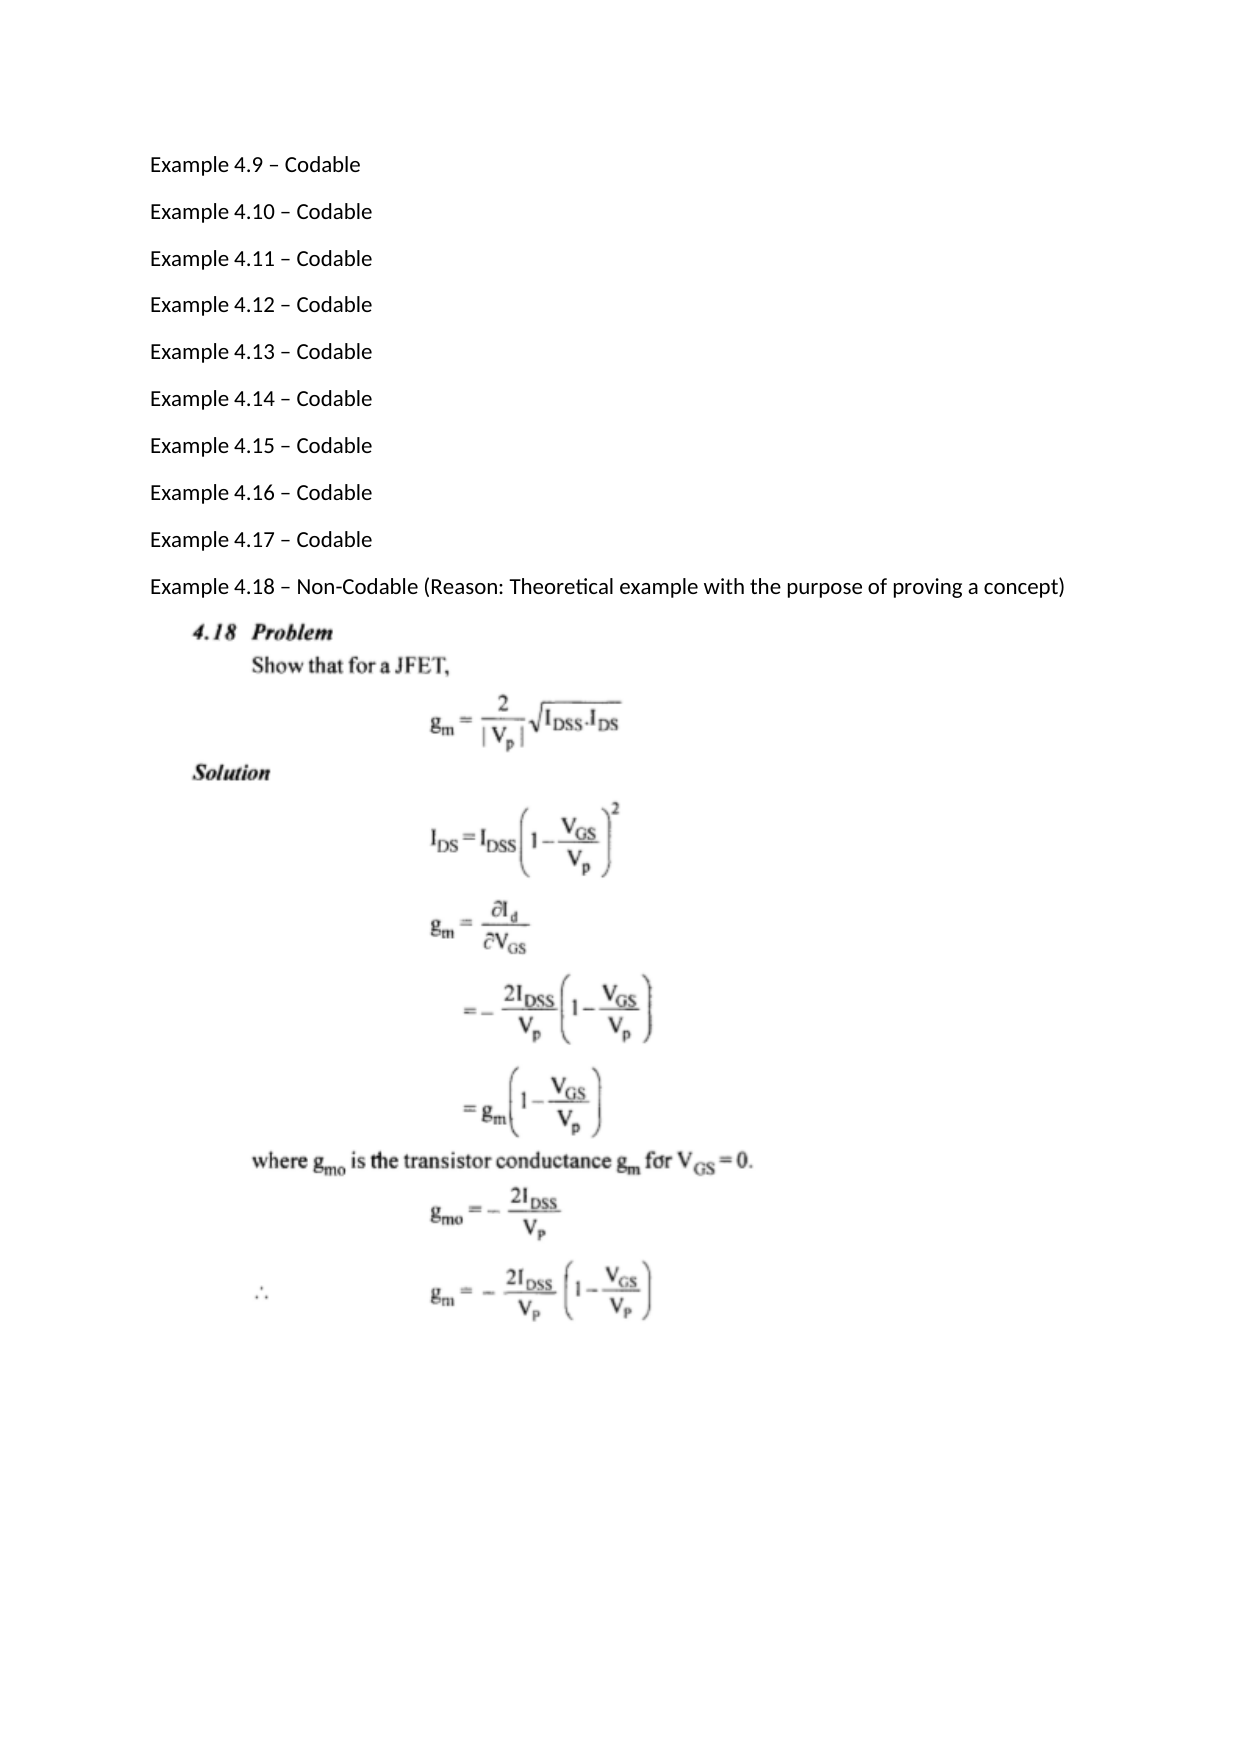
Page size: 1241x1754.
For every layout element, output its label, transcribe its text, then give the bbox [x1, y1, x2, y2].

text Example 4.12 – Codable [150, 291, 1090, 319]
text Example 4.10 – Codable [150, 197, 1090, 225]
text Example 4.17 – Codable [150, 525, 1090, 553]
text Example 4.14 – Codable [150, 384, 1090, 412]
text Example 4.16 – Codable [150, 478, 1090, 506]
text Example 4.11 – Codable [150, 244, 1090, 272]
text Example 4.15 – Codable [150, 431, 1090, 459]
picture [150, 618, 1076, 1336]
text Example 4.13 – Codable [150, 337, 1090, 366]
text Example 4.9 – Codable [150, 150, 1090, 178]
text Example 4.18 – Non-Codable (Reason: Theoretical example with the purpose of proving a concept) [150, 572, 1090, 600]
